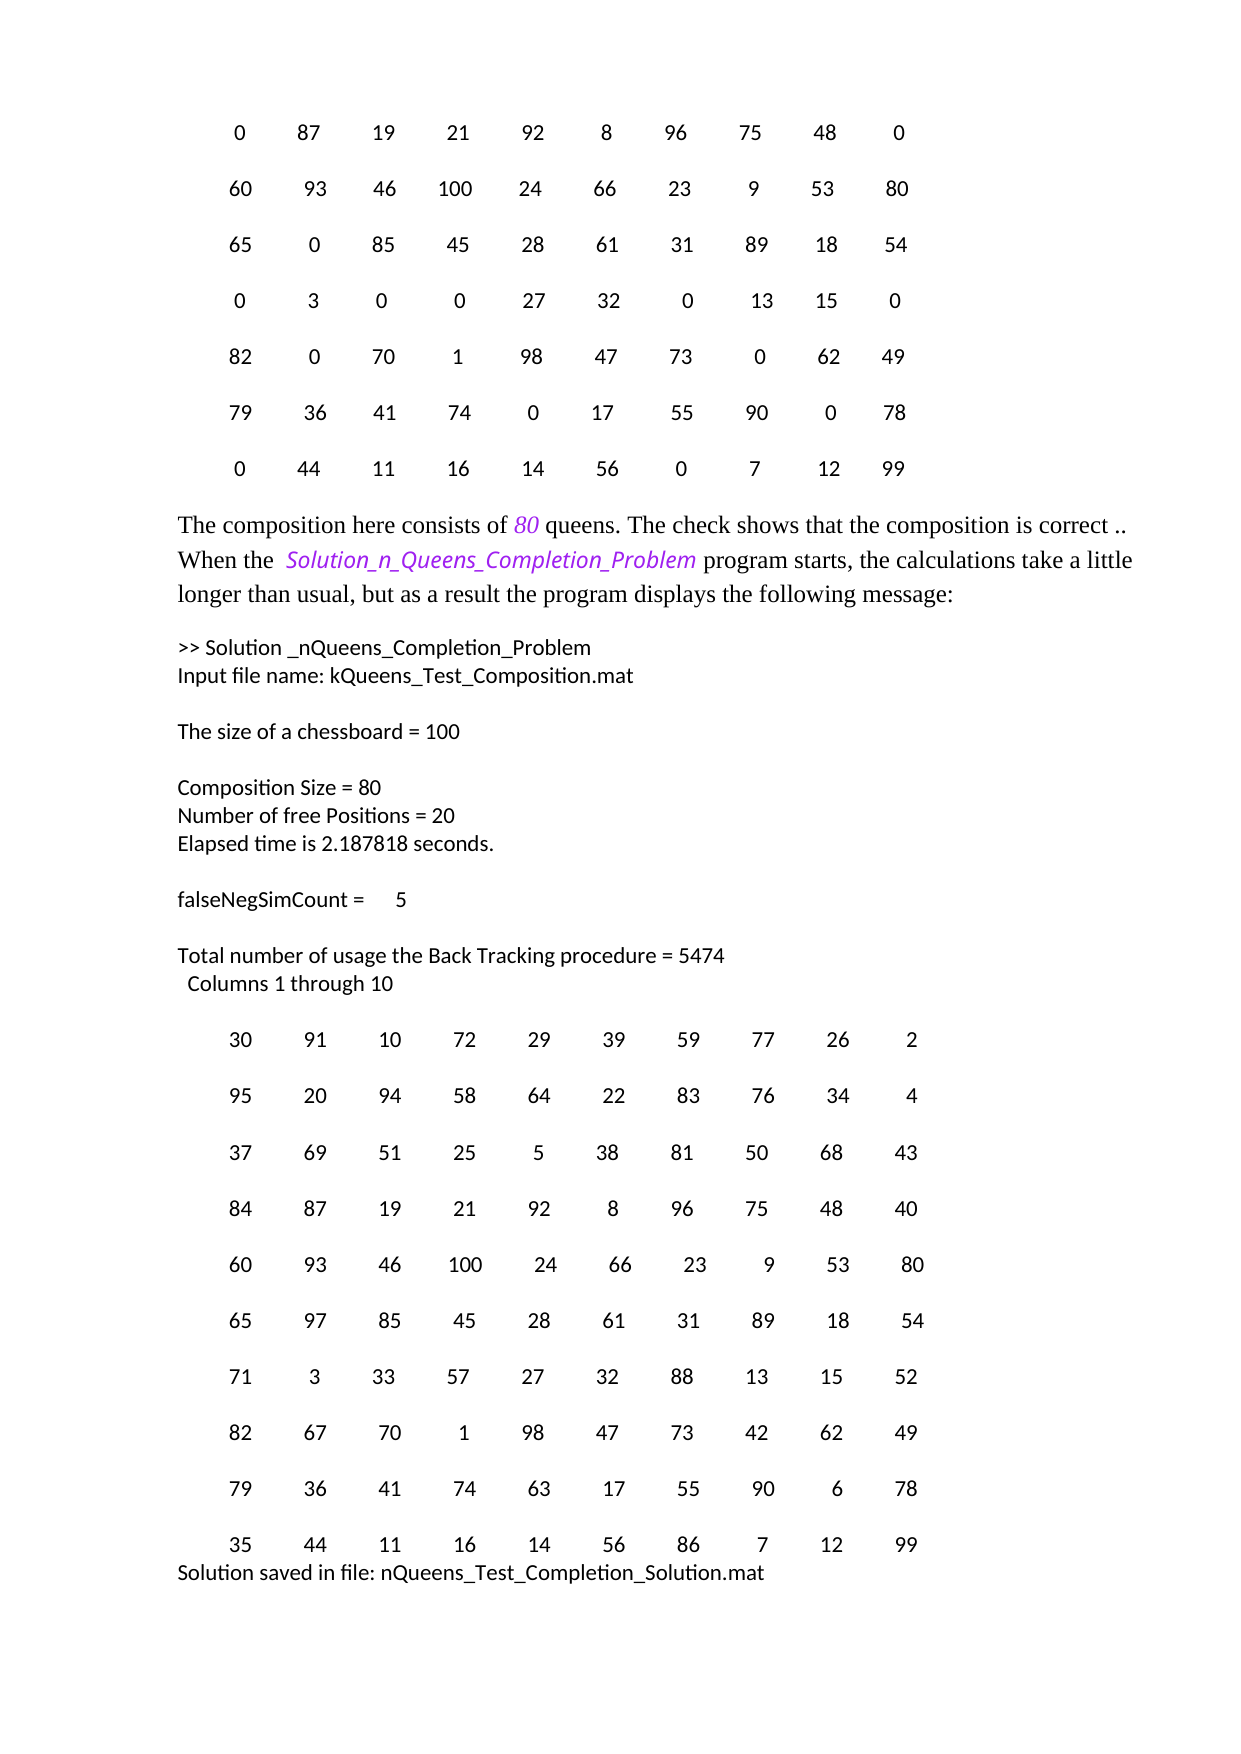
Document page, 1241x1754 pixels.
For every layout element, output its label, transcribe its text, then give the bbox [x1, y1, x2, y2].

text Solution saved in file: nQueens_Test_Completion_Solution.mat [177, 1558, 1152, 1586]
text 37 69 51 25 5 38 81 50 68 43 [177, 1138, 1152, 1166]
text >> Solution _nQueens_Completion_Problem [177, 633, 1152, 661]
text Total number of usage the Back Tracking procedure = 5474 [177, 941, 1152, 969]
text 82 0 70 1 98 47 73 0 62 49 [177, 342, 1152, 370]
text 0 44 11 16 14 56 0 7 12 99 [177, 454, 1152, 482]
text 30 91 10 72 29 39 59 77 26 2 [177, 1026, 1152, 1053]
text The size of a chessboard = 100 [177, 717, 1152, 745]
text 0 3 0 0 27 32 0 13 15 0 [177, 286, 1152, 314]
text 82 67 70 1 98 47 73 42 62 49 [177, 1418, 1152, 1446]
text Input file name: kQueens_Test_Composition.mat [177, 661, 1152, 689]
text Number of free Positions = 20 [177, 801, 1152, 829]
text 84 87 19 21 92 8 96 75 48 40 [177, 1194, 1152, 1222]
text 0 87 19 21 92 8 96 75 48 0 [177, 118, 1152, 146]
text Elapsed time is 2.187818 seconds. [177, 829, 1152, 857]
text 71 3 33 57 27 32 88 13 15 52 [177, 1362, 1152, 1390]
text Columns 1 through 10 [177, 969, 1152, 997]
text 60 93 46 100 24 66 23 9 53 80 [177, 174, 1152, 202]
text 79 36 41 74 63 17 55 90 6 78 [177, 1474, 1152, 1502]
text 60 93 46 100 24 66 23 9 53 80 [177, 1250, 1152, 1278]
text Composition Size = 80 [177, 773, 1152, 801]
text falseNegSimCount = 5 [177, 885, 1152, 913]
text 79 36 41 74 0 17 55 90 0 78 [177, 398, 1152, 426]
text The composition here consists of 80 queens. The check shows that the composition is correct .. When the Solution_n_Queens_Completion_Problem program starts, the calculations take a little longer than usual, but as a result the program displays the following message: [177, 510, 1152, 608]
text 65 97 85 45 28 61 31 89 18 54 [177, 1306, 1152, 1334]
text 35 44 11 16 14 56 86 7 12 99 [177, 1530, 1152, 1558]
text 95 20 94 58 64 22 83 76 34 4 [177, 1082, 1152, 1109]
text 65 0 85 45 28 61 31 89 18 54 [177, 230, 1152, 258]
